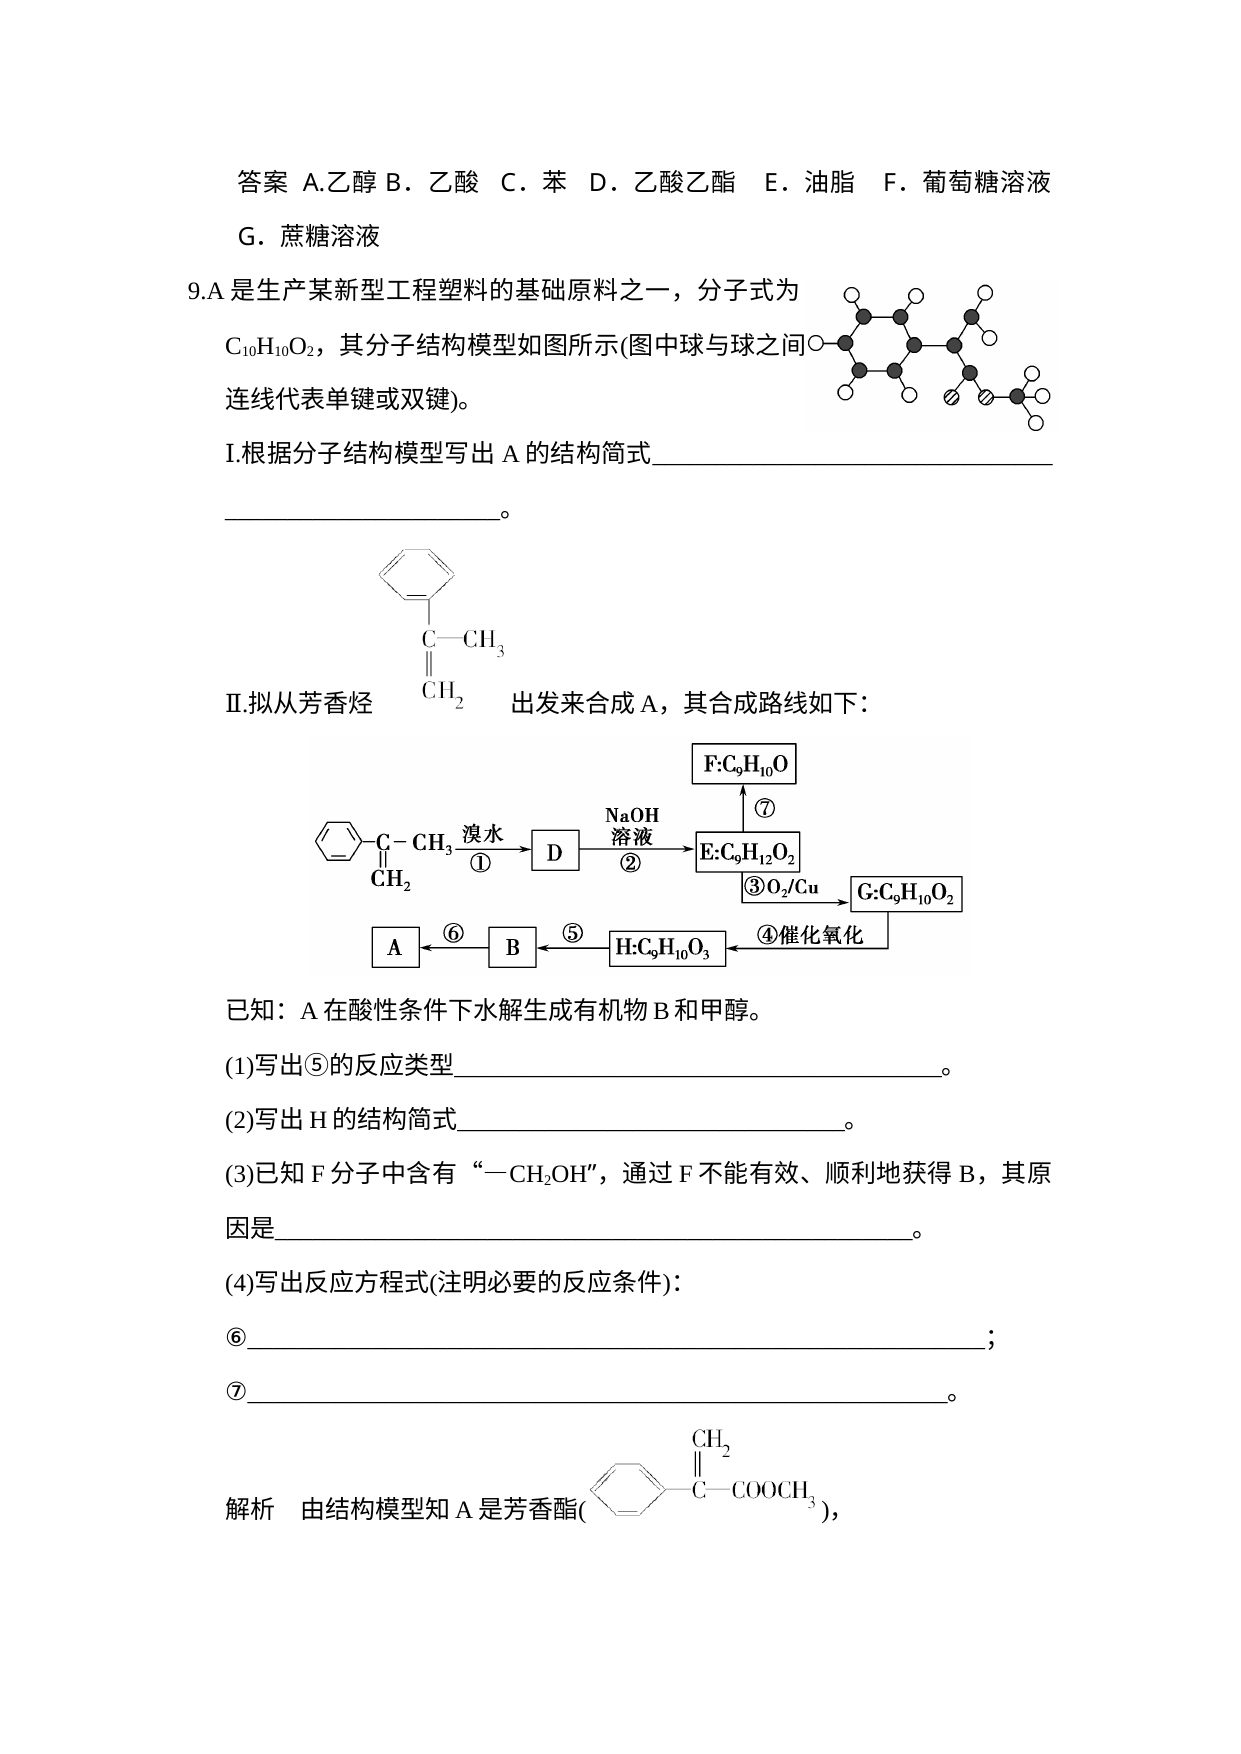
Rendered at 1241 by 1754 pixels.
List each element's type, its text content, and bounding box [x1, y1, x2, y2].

text (2)写出H的结构简式_______________________________。 [225, 1099, 1053, 1136]
text ⑥___________________________________________________________； [225, 1317, 1053, 1353]
text (3)已知F分子中含有“—CH2OH”，通过F不能有效、顺利地获得B，其原因是___________________________________________________。 [225, 1154, 1053, 1244]
text 已知：A在酸性条件下水解生成有机物B和甲醇。 [225, 991, 1053, 1027]
text (1)写出⑤的反应类型_______________________________________。 [225, 1045, 1053, 1081]
text Ⅱ.拟从芳香烃出发来合成A，其合成路线如下： [225, 543, 1053, 719]
picture [806, 280, 1058, 433]
picture [373, 542, 510, 712]
picture [307, 737, 970, 976]
text ⑦________________________________________________________。 [225, 1371, 1053, 1408]
text 答案 A.乙醇 B．乙酸 C．苯 D．乙酸乙酯 E．油脂 F．葡萄糖溶液 G．蔗糖溶液 [237, 162, 1053, 253]
picture [586, 1425, 821, 1519]
text Ⅰ.根据分子结构模型写出A的结构简式______________________________________________________。 [225, 434, 1053, 524]
text (4)写出反应方程式(注明必要的反应条件)： [225, 1263, 1053, 1299]
